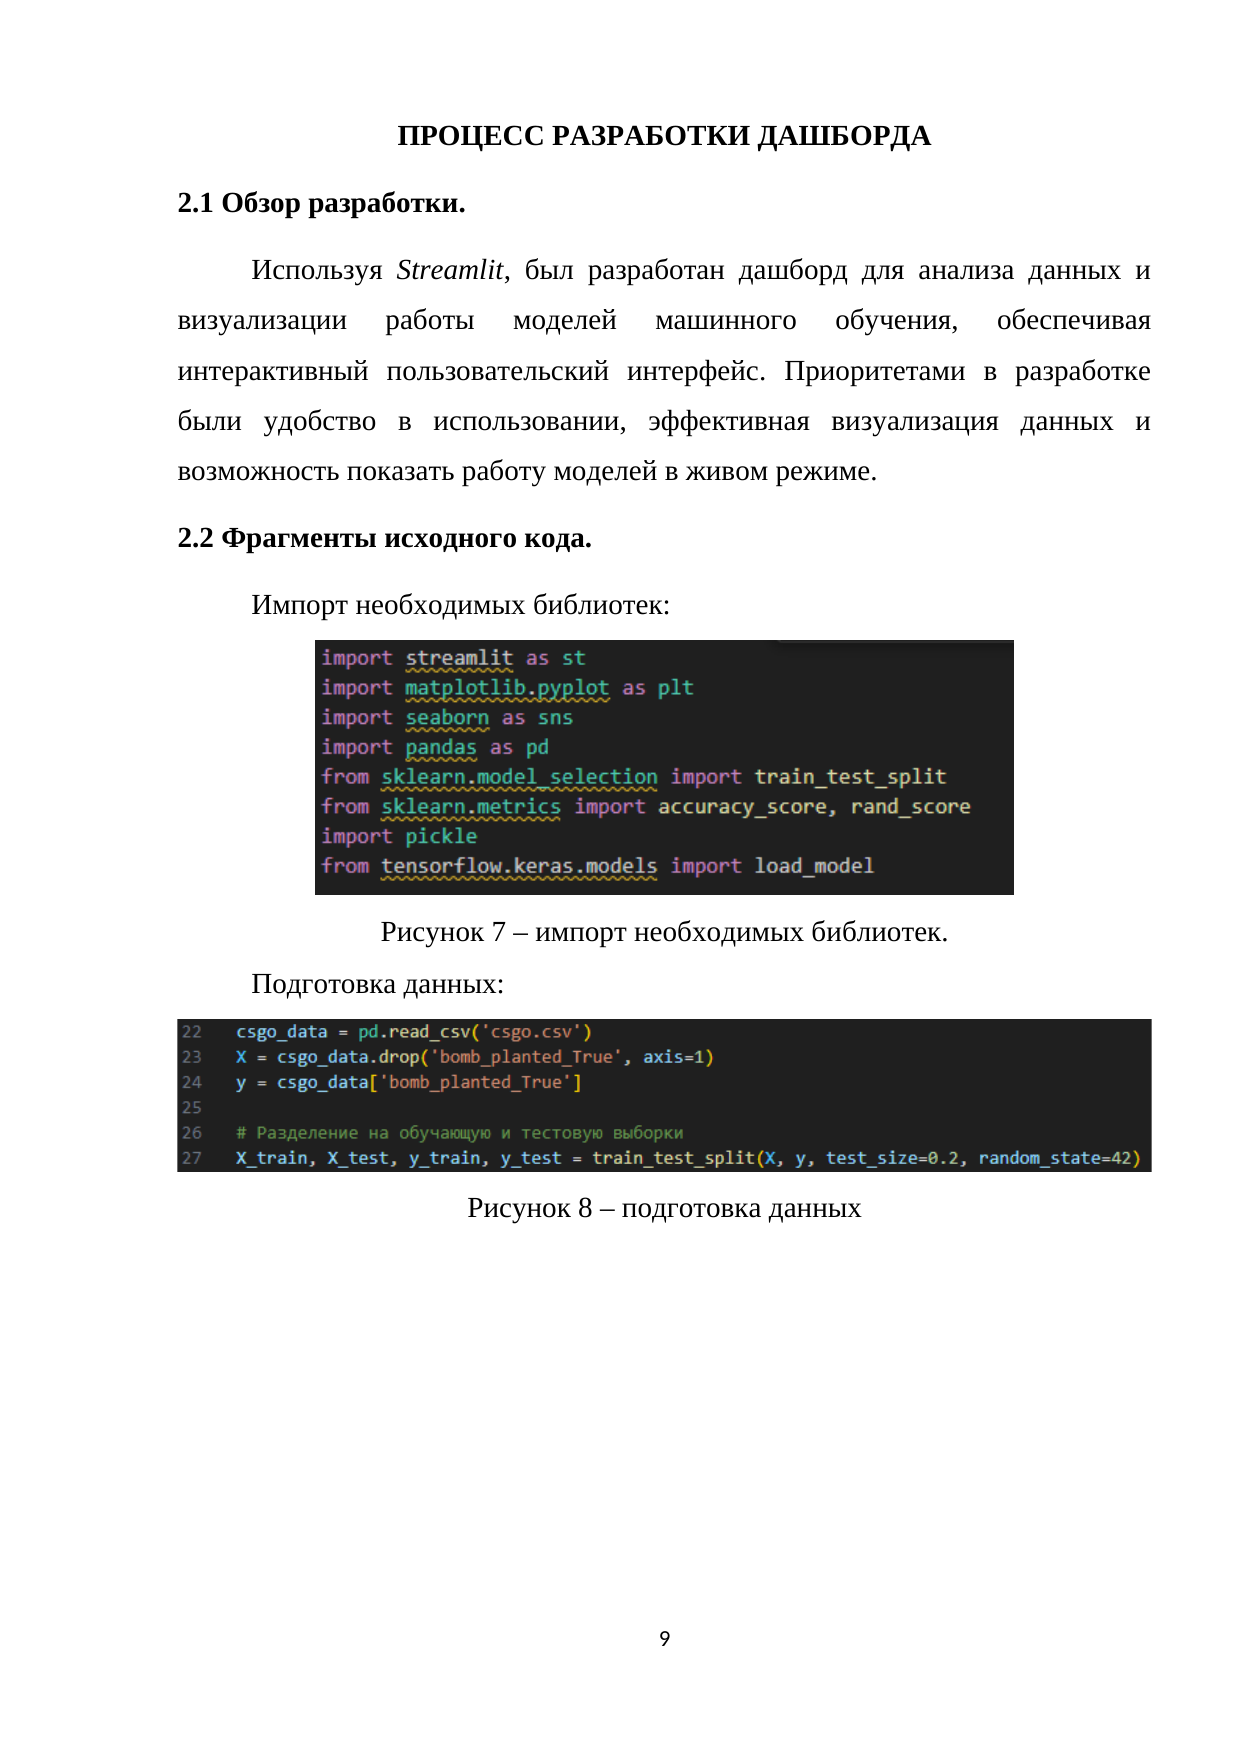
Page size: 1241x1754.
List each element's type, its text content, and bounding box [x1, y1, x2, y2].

text 2.2 Фрагменты исходного кода. [177, 520, 1152, 554]
text Подготовка данных: [177, 966, 1152, 1000]
picture [177, 1019, 1152, 1172]
picture [315, 640, 1014, 895]
text Импорт необходимых библиотек: [177, 587, 1152, 621]
text ПРОЦЕСС РАЗРАБОТКИ ДАШБОРДА [177, 118, 1152, 152]
text Рисунок 7 – импорт необходимых библиотек. [177, 914, 1152, 947]
text Рисунок 8 – подготовка данных [177, 1190, 1152, 1223]
text Используя Streamlit, был разработан дашборд для анализа данных и визуализации работы моделей машинного обучения, обеспечивая интерактивный пользовательский интерфейс. Приоритетами в разработке были удобство в использовании, эффективная визуализация данных и возможность показать работу моделей в живом режиме. [177, 252, 1152, 487]
text 2.1 Обзор разработки. [177, 185, 1152, 219]
